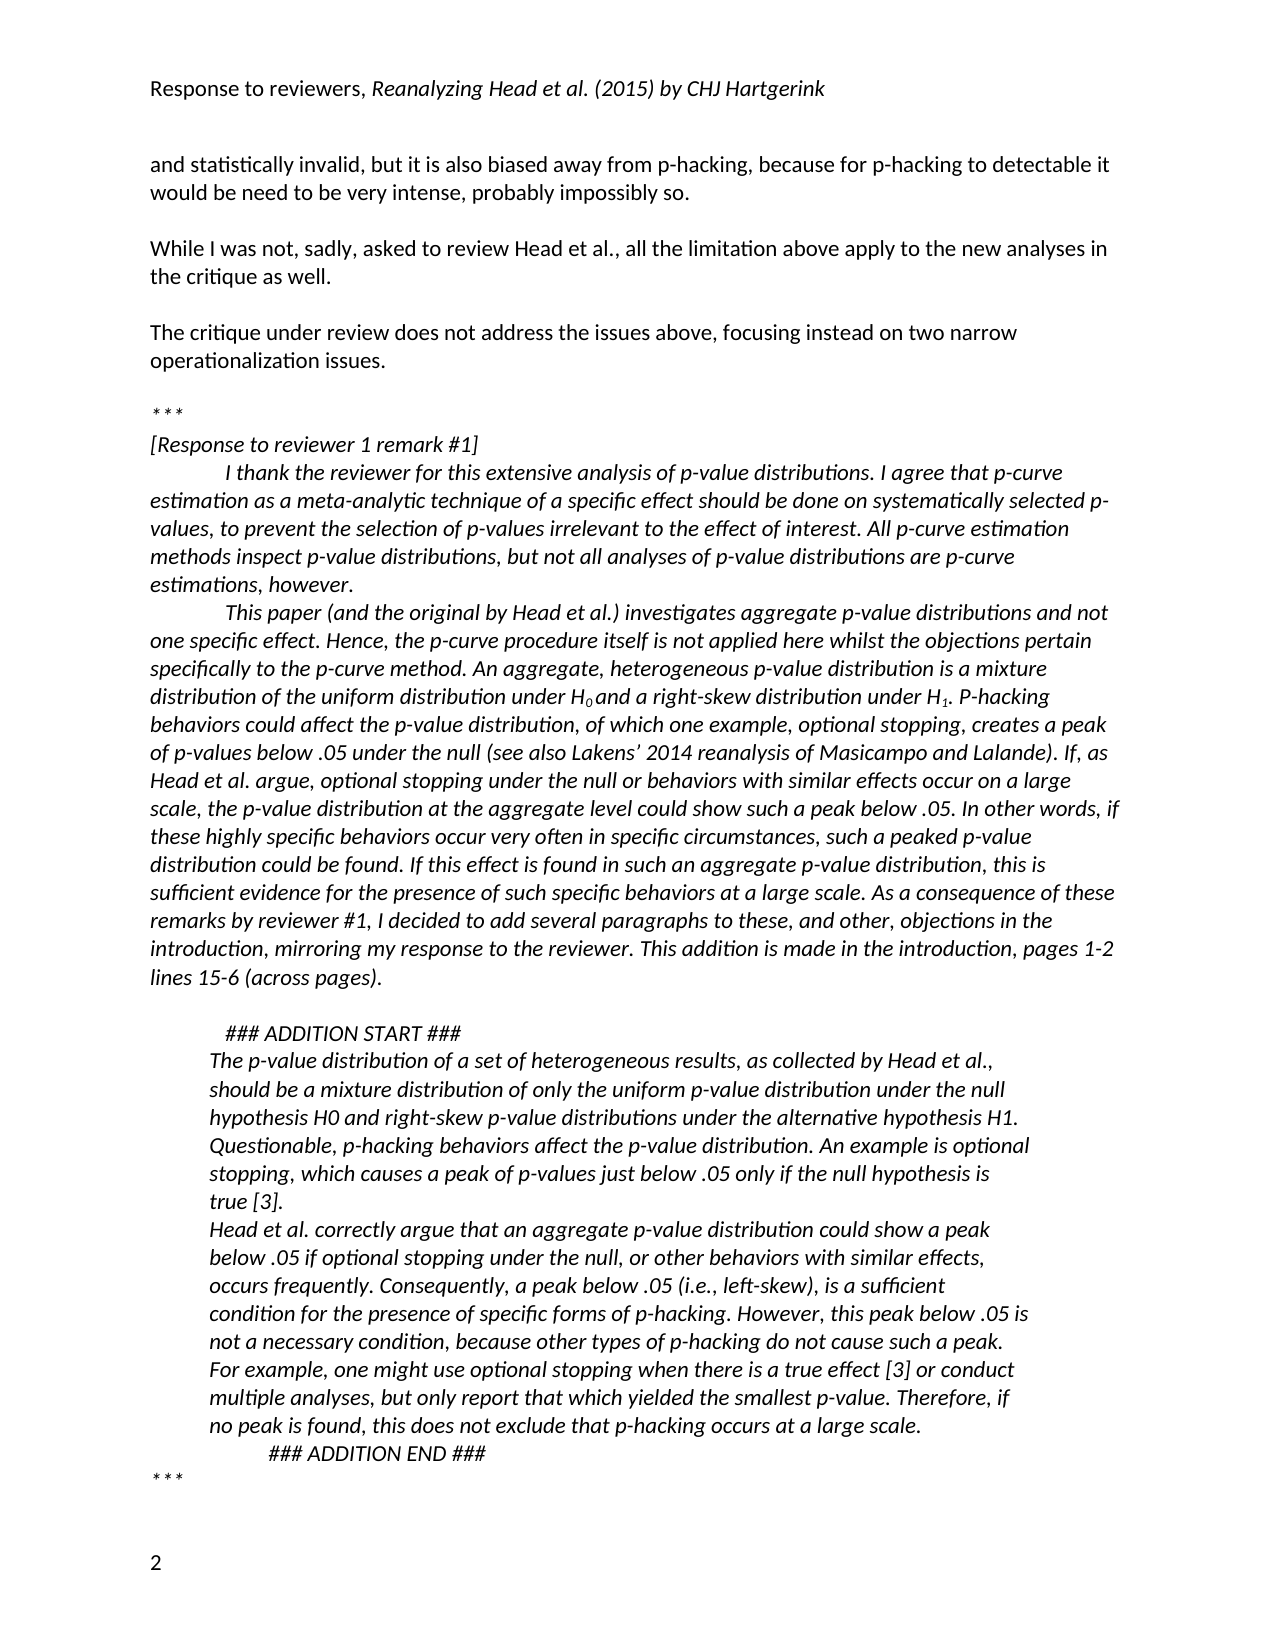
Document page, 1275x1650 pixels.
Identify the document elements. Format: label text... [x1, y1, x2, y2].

text [Response to reviewer 1 remark #1] [150, 430, 1125, 458]
text ### ADDITION END ### [209, 1439, 1036, 1467]
text *** [150, 402, 1125, 430]
text I thank the reviewer for this extensive analysis of p-value distributions. I agree that p-curve estimation as a meta-analytic technique of a specific effect should be done on systematically selected p-values, to prevent the selection of p-values irrelevant to the effect of interest. All p-curve estimation methods inspect p-value distributions, but not all analyses of p-value distributions are p-curve estimations, however. [150, 458, 1125, 598]
text The critique under review does not address the issues above, focusing instead on two narrow operationalization issues. [150, 318, 1125, 374]
text Head et al. correctly argue that an aggregate p-value distribution could show a peak below .05 if optional stopping under the null, or other behaviors with similar effects, occurs frequently. Consequently, a peak below .05 (i.e., left-skew), is a sufficient condition for the presence of specific forms of p-hacking. However, this peak below .05 is not a necessary condition, because other types of p-hacking do not cause such a peak. For example, one might use optional stopping when there is a true effect [3] or conduct multiple analyses, but only report that which yielded the smallest p-value. Therefore, if no peak is found, this does not exclude that p-hacking occurs at a large scale. [209, 1215, 1036, 1439]
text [150, 150, 1125, 206]
text While I was not, sadly, asked to review Head et al., all the limitation above apply to the new analyses in the critique as well. [150, 234, 1125, 290]
text The p-value distribution of a set of heterogeneous results, as collected by Head et al., should be a mixture distribution of only the uniform p-value distribution under the null hypothesis H0 and right-skew p-value distributions under the alternative hypothesis H1. Questionable, p-hacking behaviors affect the p-value distribution. An example is optional stopping, which causes a peak of p-values just below .05 only if the null hypothesis is true [3]. [209, 1047, 1036, 1215]
text *** [150, 1467, 1125, 1495]
text This paper (and the original by Head et al.) investigates aggregate p-value distributions and not one specific effect. Hence, the p-curve procedure itself is not applied here whilst the objections pertain specifically to the p-curve method. An aggregate, heterogeneous p-value distribution is a mixture distribution of the uniform distribution under H0 and a right-skew distribution under H1. P-hacking behaviors could affect the p-value distribution, of which one example, optional stopping, creates a peak of p-values below .05 under the null (see also Lakens’ 2014 reanalysis of Masicampo and Lalande). If, as Head et al. argue, optional stopping under the null or behaviors with similar effects occur on a large scale, the p-value distribution at the aggregate level could show such a peak below .05. In other words, if these highly specific behaviors occur very often in specific circumstances, such a peaked p-value distribution could be found. If this effect is found in such an aggregate p-value distribution, this is sufficient evidence for the presence of such specific behaviors at a large scale. As a consequence of these remarks by reviewer #1, I decided to add several paragraphs to these, and other, objections in the introduction, mirroring my response to the reviewer. This addition is made in the introduction, pages 1-2 lines 15-6 (across pages). [150, 598, 1125, 991]
text ### ADDITION START ### [150, 1019, 1125, 1047]
